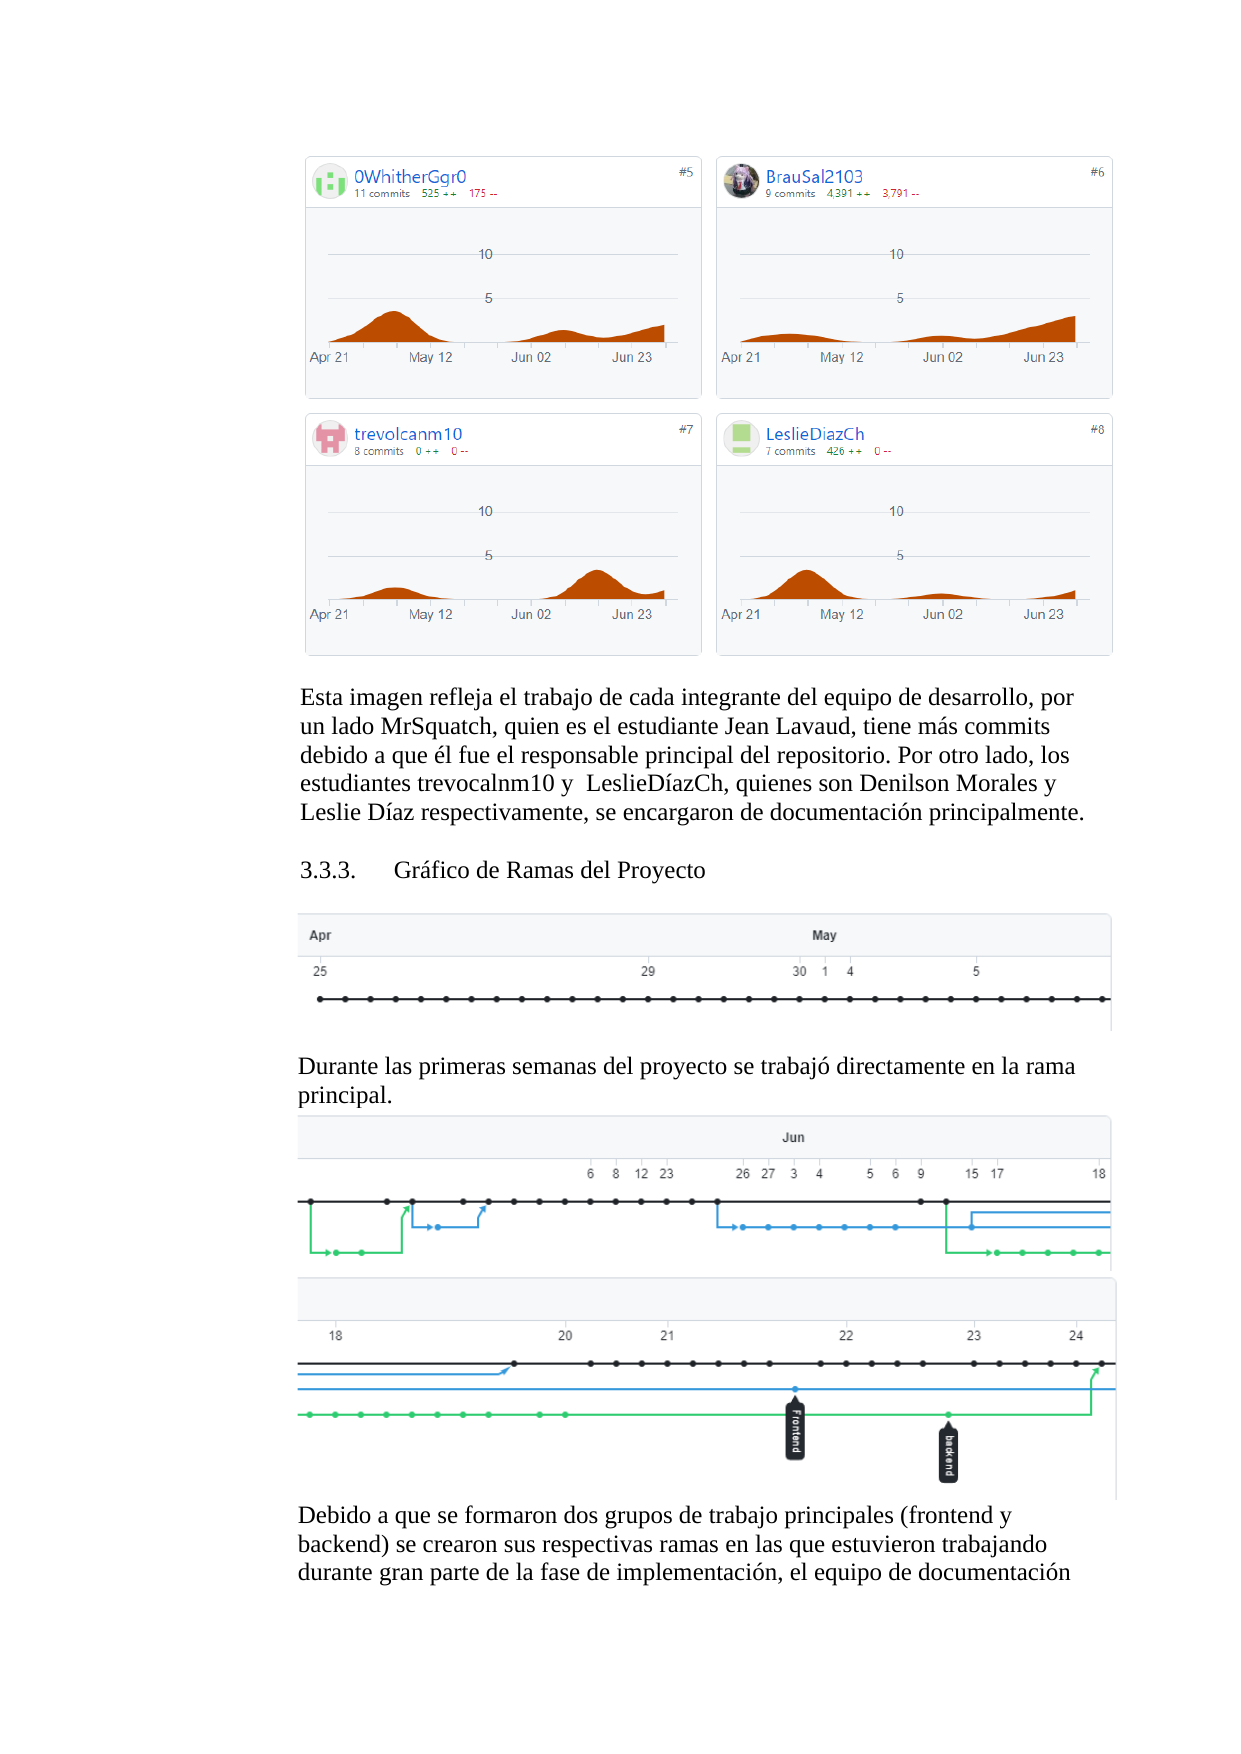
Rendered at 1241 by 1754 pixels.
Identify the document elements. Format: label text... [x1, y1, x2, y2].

picture [297, 906, 1117, 1031]
picture [300, 150, 1119, 662]
text Esta imagen refleja el trabajo de cada integrante del equipo de desarrollo, por un lado MrSquatch, quien es el estudiante Jean Lavaud, tiene más commits debido a que él fue el responsable principal del repositorio. Por otro lado, los estudiantes trevocalnm10 y LeslieDíazCh, quienes son Denilson Morales y Leslie Díaz respectivamente, se encargaron de documentación principalmente. [300, 682, 1093, 826]
subtitle Gráfico de Ramas del Proyecto [356, 855, 860, 884]
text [298, 1500, 1093, 1586]
picture [297, 1108, 1122, 1500]
